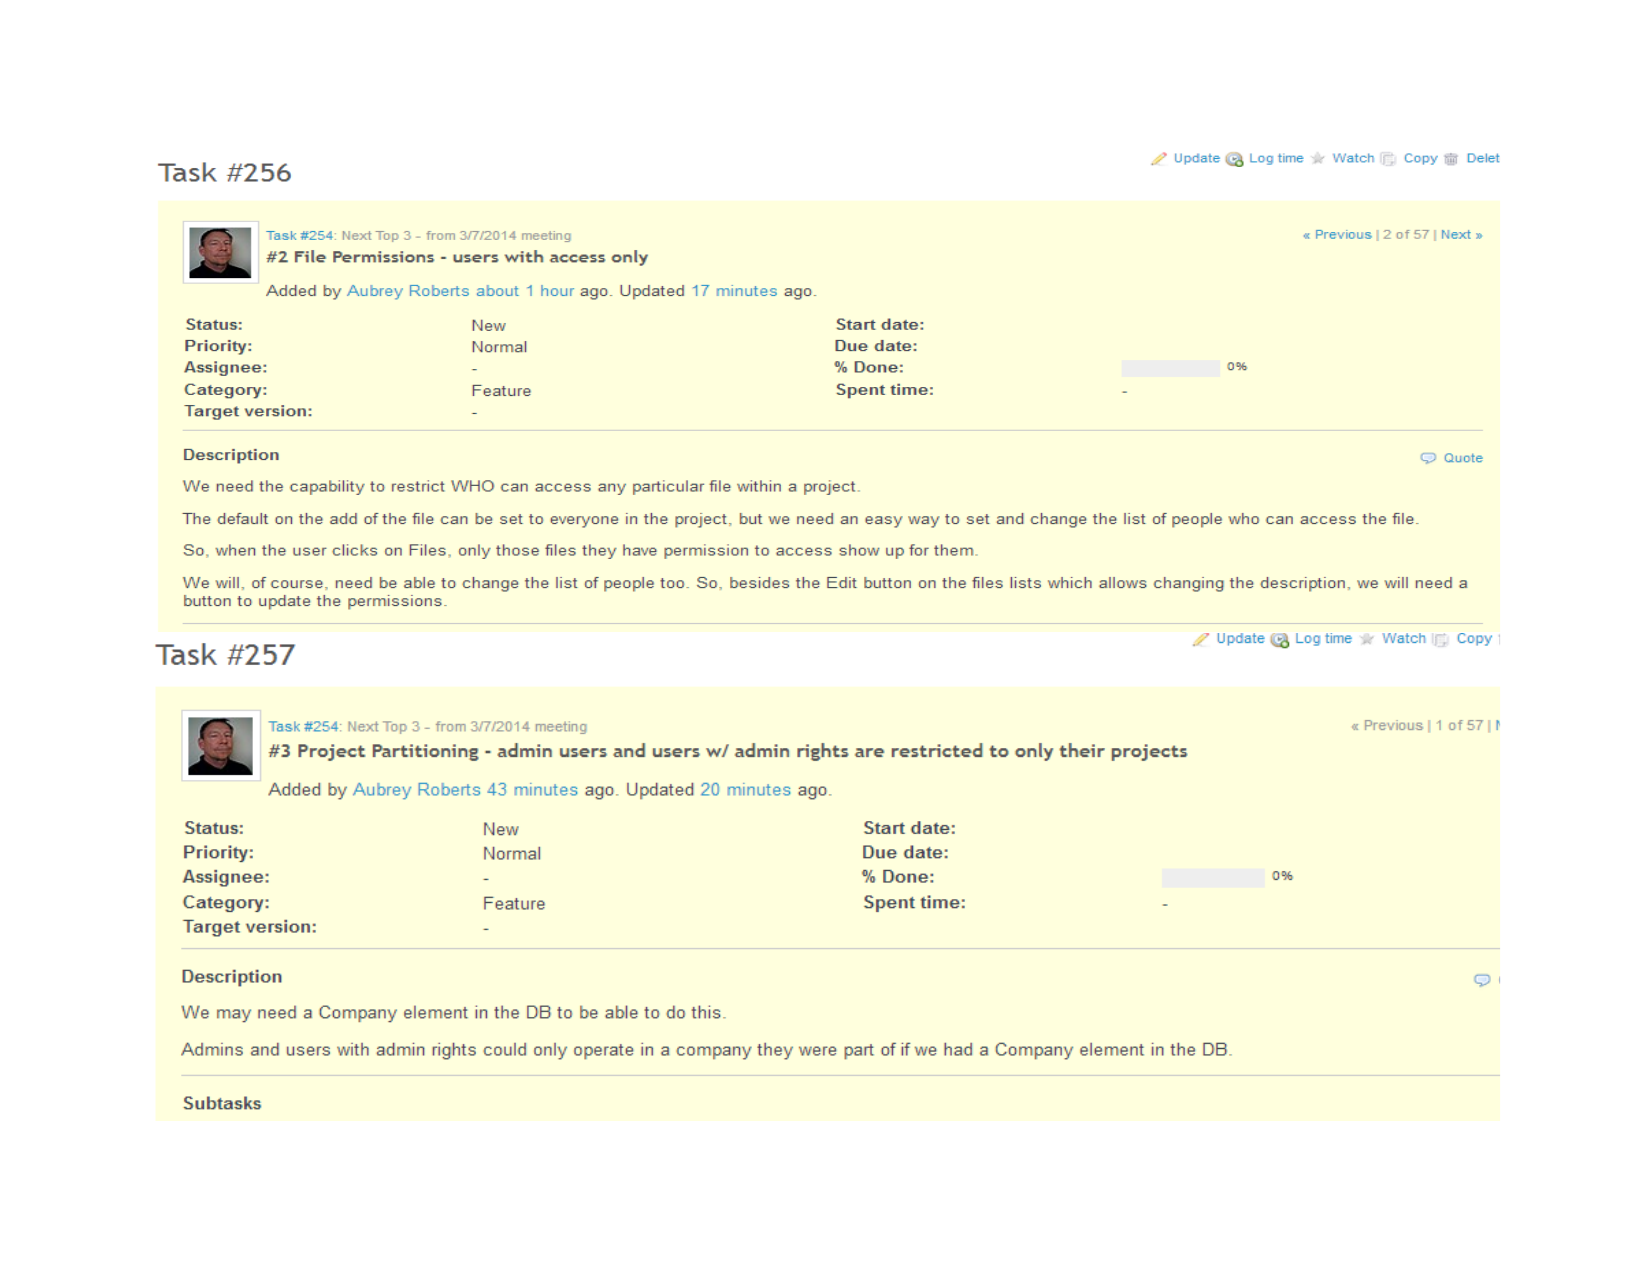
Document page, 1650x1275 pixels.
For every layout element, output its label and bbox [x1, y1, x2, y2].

picture [150, 633, 1500, 1121]
picture [150, 150, 1500, 632]
